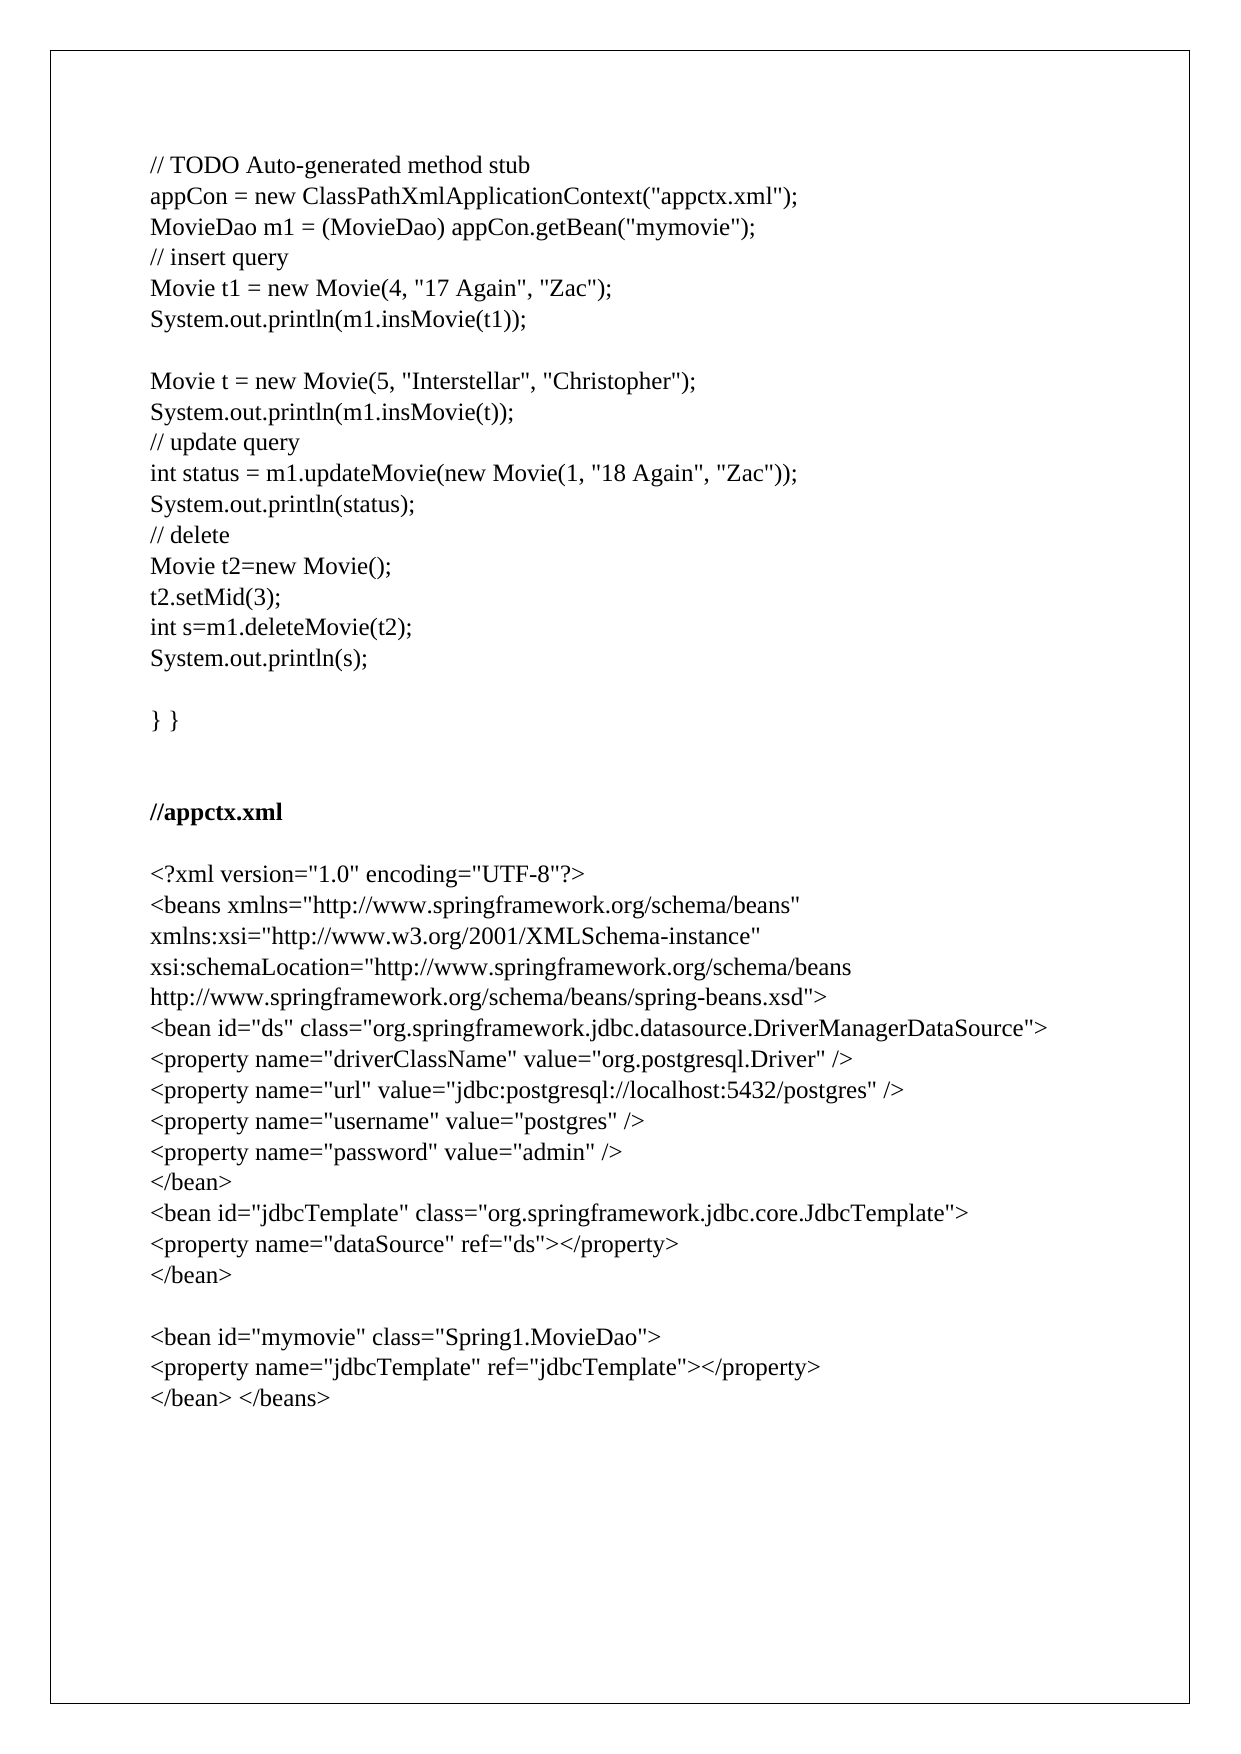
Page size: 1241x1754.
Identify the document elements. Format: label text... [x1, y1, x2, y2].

text <property name="url" value="jdbc:postgresql://localhost:5432/postgres" /> [150, 1075, 1090, 1104]
text t2.setMid(3); [150, 582, 1090, 610]
text // update query [150, 427, 1090, 456]
text Movie t = new Movie(5, "Interstellar", "Christopher"); [150, 366, 1090, 394]
text <property name="jdbcTemplate" ref="jdbcTemplate"></property> [150, 1352, 1090, 1381]
text </bean> [150, 1167, 1090, 1196]
text // delete [150, 520, 1090, 549]
text <property name="driverClassName" value="org.postgresql.Driver" /> [150, 1044, 1090, 1073]
text <property name="username" value="postgres" /> [150, 1106, 1090, 1134]
text System.out.println(m1.insMovie(t)); [150, 397, 1090, 425]
text <bean id="ds" class="org.springframework.jdbc.datasource.DriverManagerDataSource"> [150, 1013, 1090, 1042]
text </bean> </beans> [150, 1383, 1090, 1412]
text </bean> [150, 1260, 1090, 1289]
text Movie t2=new Movie(); [150, 551, 1090, 579]
text Movie t1 = new Movie(4, "17 Again", "Zac"); [150, 273, 1090, 302]
text int status = m1.updateMovie(new Movie(1, "18 Again", "Zac")); [150, 458, 1090, 487]
text <property name="dataSource" ref="ds"></property> [150, 1229, 1090, 1258]
text System.out.println(s); [150, 643, 1090, 672]
text http://www.springframework.org/schema/beans/spring-beans.xsd"> [150, 982, 1090, 1011]
text MovieDao m1 = (MovieDao) appCon.getBean("mymovie"); [150, 212, 1090, 240]
text xmlns:xsi="http://www.w3.org/2001/XMLSchema-instance" [150, 921, 1090, 949]
text <?xml version="1.0" encoding="UTF-8"?> [150, 859, 1090, 888]
text System.out.println(m1.insMovie(t1)); [150, 304, 1090, 333]
text appCon = new ClassPathXmlApplicationContext("appctx.xml"); [150, 181, 1090, 209]
text // insert query [150, 242, 1090, 271]
text <bean id="jdbcTemplate" class="org.springframework.jdbc.core.JdbcTemplate"> [150, 1198, 1090, 1227]
text <beans xmlns="http://www.springframework.org/schema/beans" [150, 890, 1090, 919]
text } } [150, 705, 1090, 734]
text int s=m1.deleteMovie(t2); [150, 612, 1090, 641]
text //appctx.xml [150, 797, 1090, 826]
text xsi:schemaLocation="http://www.springframework.org/schema/beans [150, 952, 1090, 980]
text System.out.println(status); [150, 489, 1090, 518]
text <property name="password" value="admin" /> [150, 1137, 1090, 1165]
text <bean id="mymovie" class="Spring1.MovieDao"> [150, 1322, 1090, 1350]
text // TODO Auto-generated method stub [150, 150, 1090, 179]
